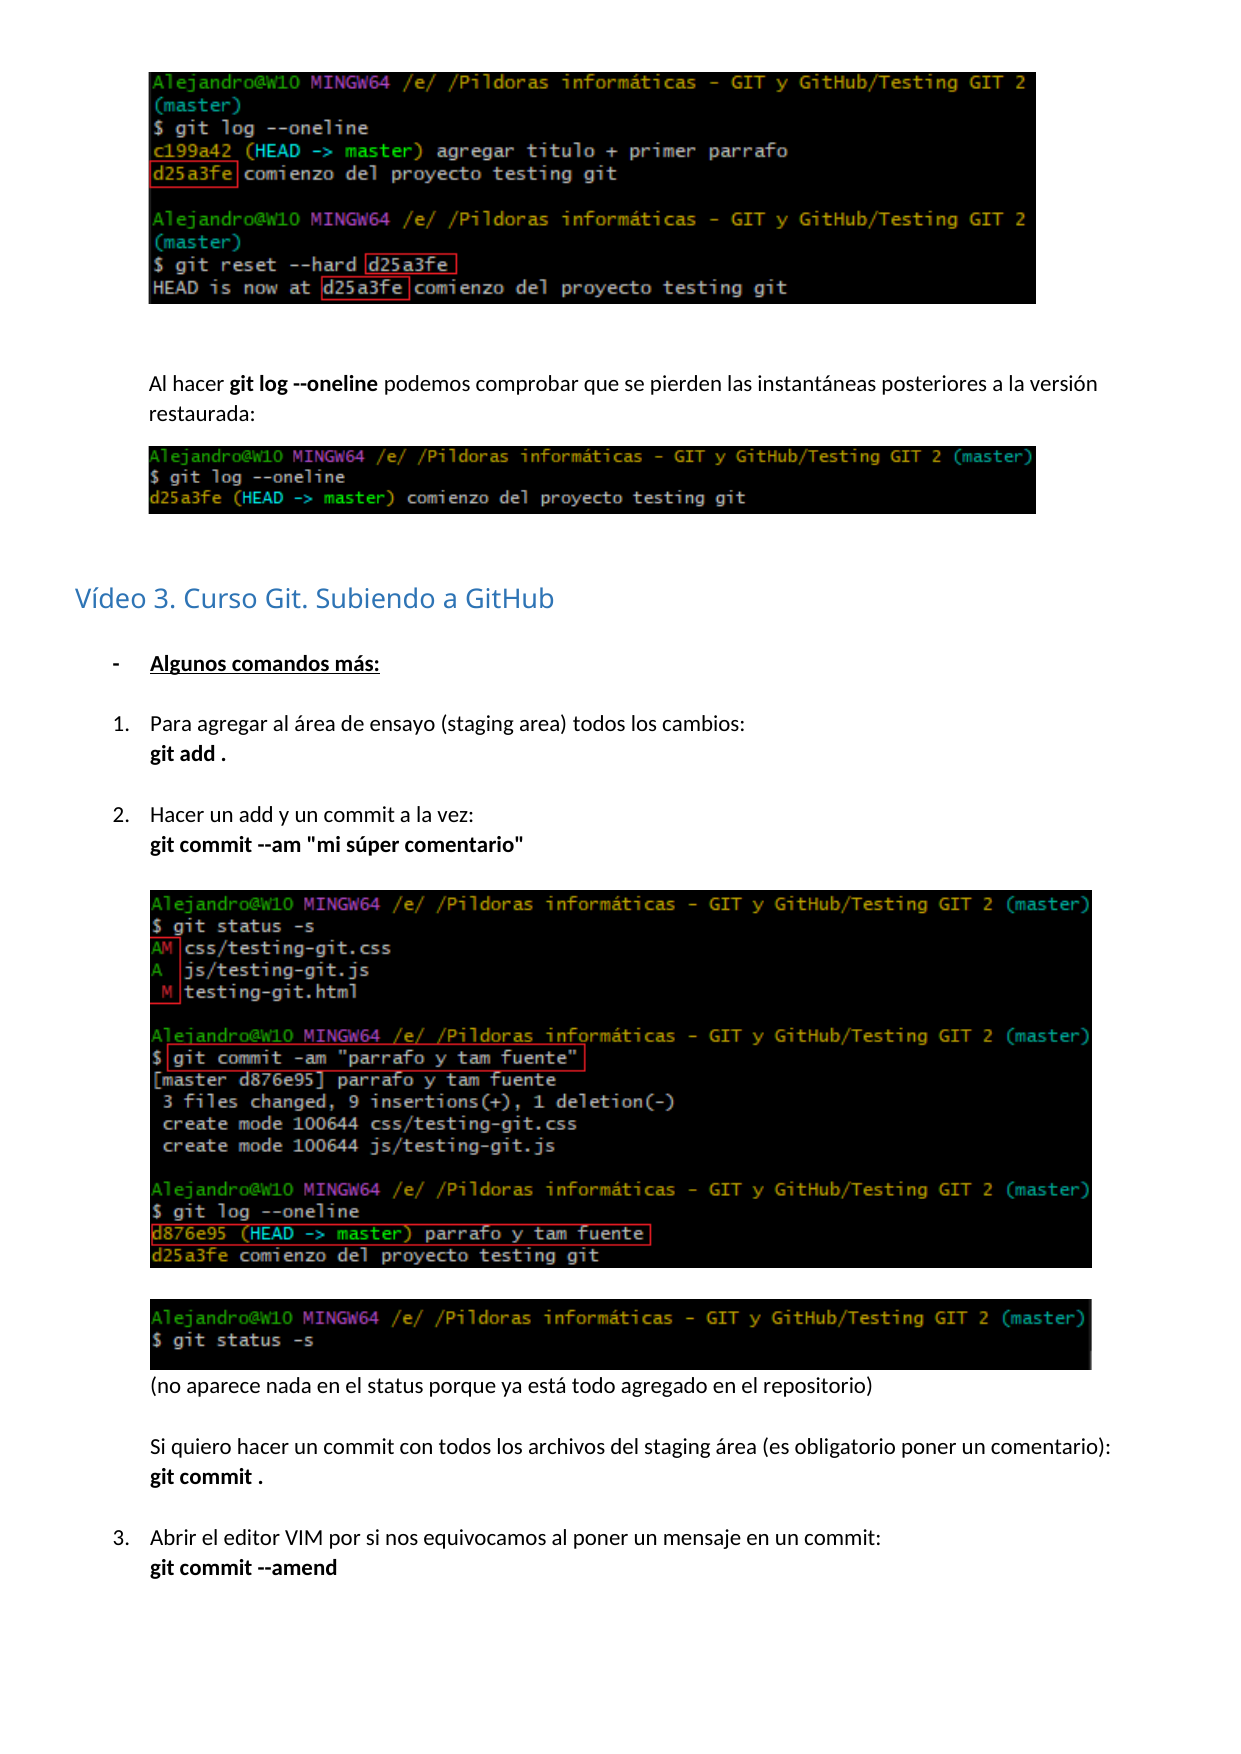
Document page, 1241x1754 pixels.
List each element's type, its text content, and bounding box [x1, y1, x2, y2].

picture [148, 72, 1036, 304]
list Hacer un add y un commit a la vez: [112, 800, 1165, 828]
list Abrir el editor VIM por si nos equivocamos al poner un mensaje en un commit: git commit --amend [112, 1523, 1165, 1611]
picture [150, 1299, 1092, 1370]
text Al hacer git log --oneline podemos comprobar que se pierden las instantáneas posteriores a la versión restaurada: [148, 369, 1165, 427]
list git commit --am "mi súper comentario" [150, 830, 1165, 888]
subtitle Vídeo 3. Curso Git. Subiendo a GitHub [75, 580, 1165, 617]
picture [148, 446, 1036, 514]
picture [150, 890, 1092, 1268]
list Para agregar al área de ensayo (staging area) todos los cambios: git add . [112, 709, 1165, 798]
list Si quiero hacer un commit con todos los archivos del staging área (es obligatorio poner un comentario): git commit . [150, 1402, 1165, 1520]
list Algunos comandos más: [112, 649, 1165, 677]
list (no aparece nada en el status porque ya está todo agregado en el repositorio) [150, 1372, 1165, 1399]
